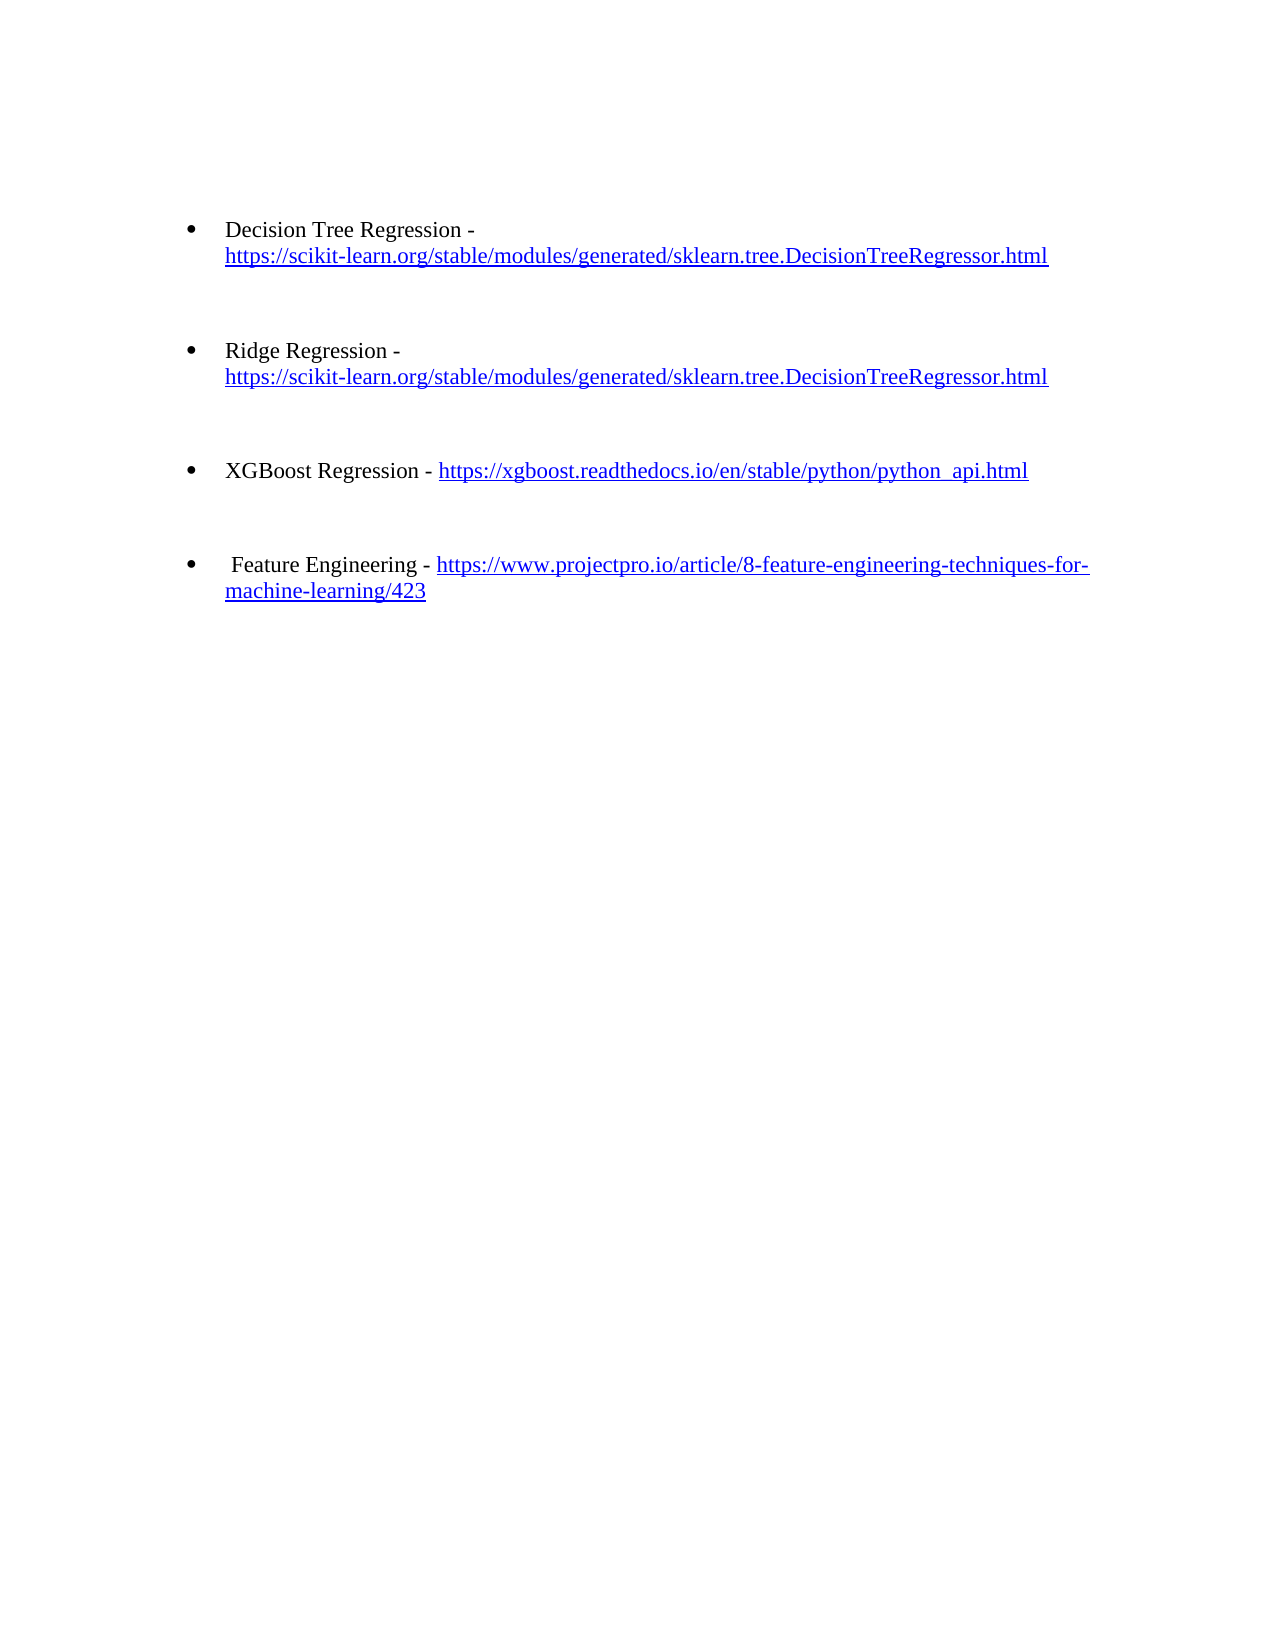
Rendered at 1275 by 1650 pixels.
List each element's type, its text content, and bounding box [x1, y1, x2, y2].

list XGBoost Regression - https://xgboost.readthedocs.io/en/stable/python/python_api.html [187, 457, 1125, 483]
list Decision Tree Regression - https://scikit-learn.org/stable/modules/generated/sklearn.tree.DecisionTreeRegressor.html [187, 216, 1125, 269]
list Ridge Regression - https://scikit-learn.org/stable/modules/generated/sklearn.tree.DecisionTreeRegressor.html [187, 337, 1125, 389]
list Feature Engineering - https://www.projectpro.io/article/8-feature-engineering-techniques-for-machine-learning/423 [187, 551, 1125, 604]
